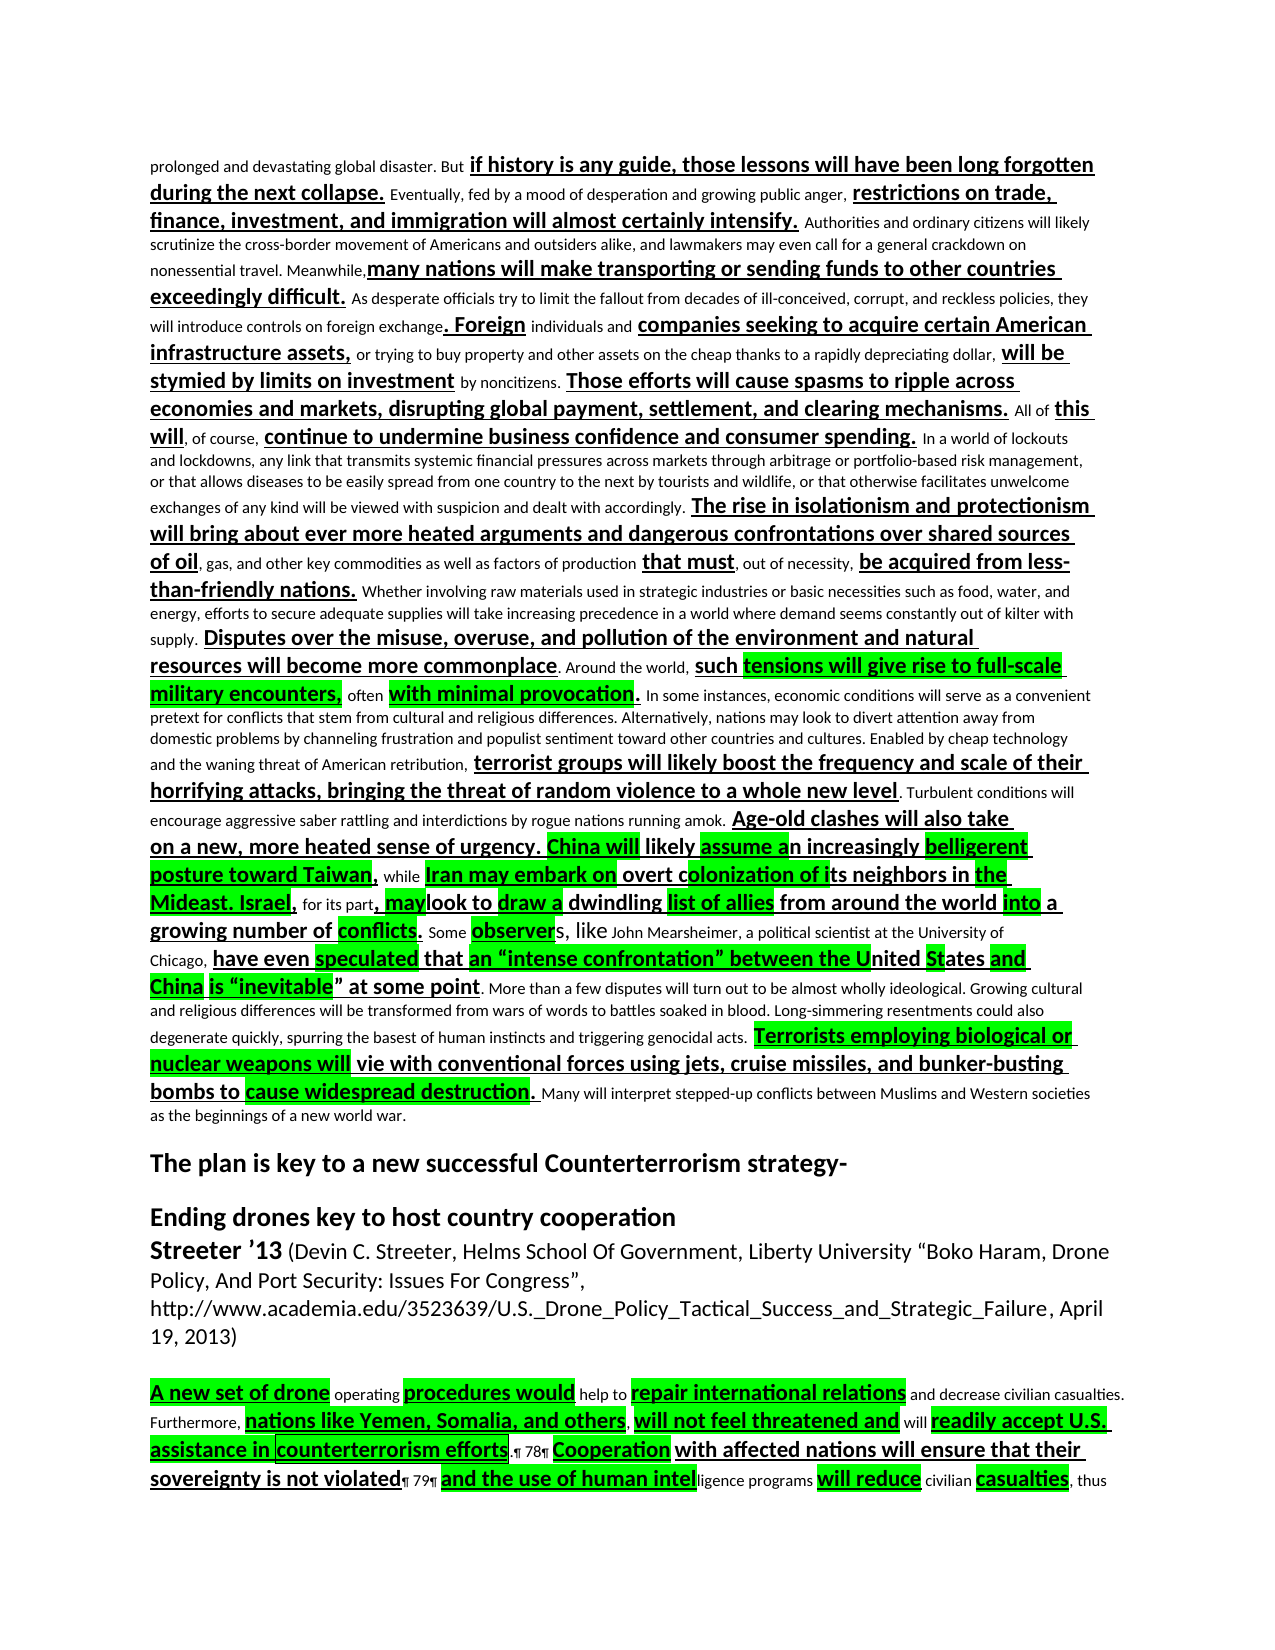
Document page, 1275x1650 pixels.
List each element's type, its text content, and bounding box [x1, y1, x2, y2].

text Streeter ’13 (Devin C. Streeter, Helms School Of Government, Liberty University “Boko Haram, Drone Policy, And Port Security: Issues For Congress”, http://www.academia.edu/3523639/U.S._Drone_Policy_Tactical_Success_and_Strategic_Failure, April 19, 2013) [150, 1233, 1125, 1350]
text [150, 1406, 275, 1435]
subtitle Ending drones key to host country cooperation [150, 1200, 1125, 1233]
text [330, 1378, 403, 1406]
subtitle The plan is key to a new successful Counterterrorism strategy- [150, 1146, 1125, 1179]
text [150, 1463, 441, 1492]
